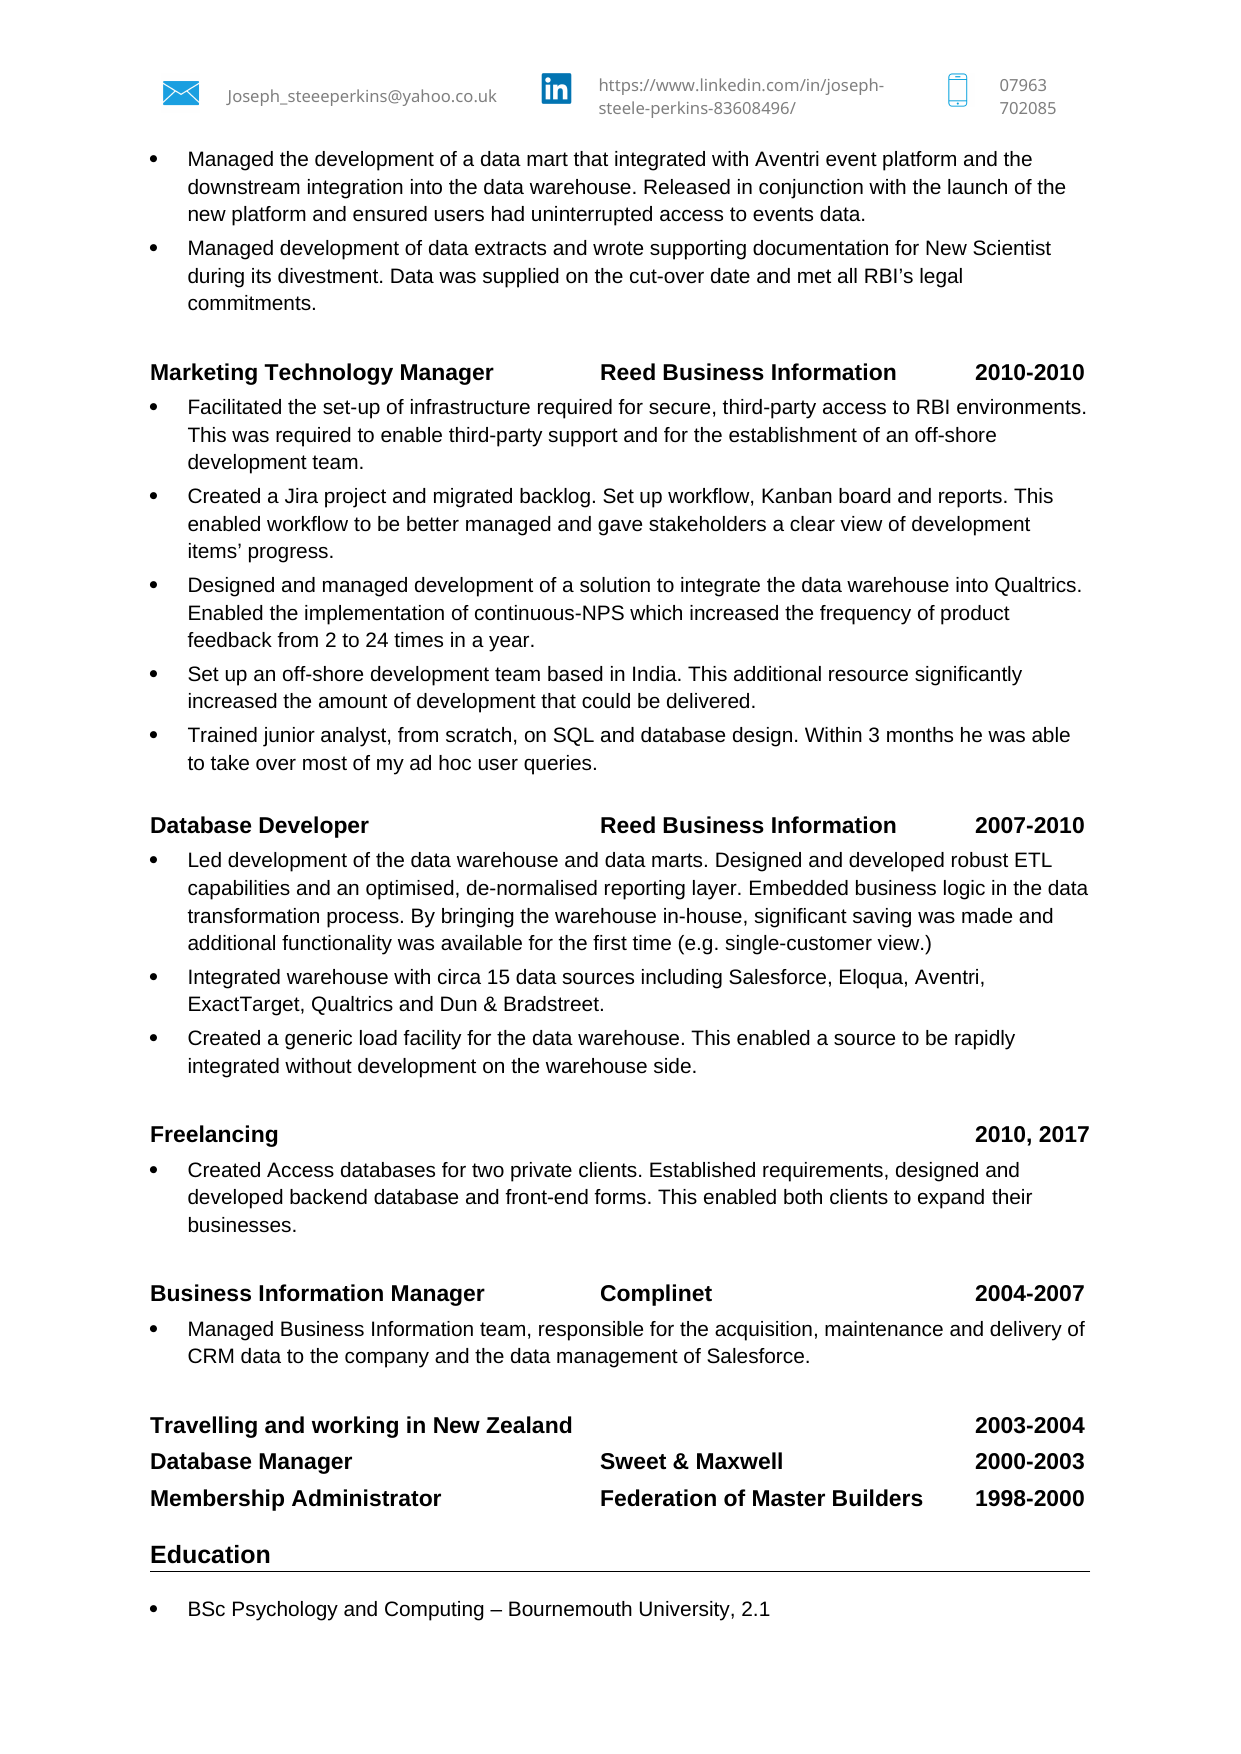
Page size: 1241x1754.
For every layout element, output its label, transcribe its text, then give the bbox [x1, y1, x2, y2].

text Business Information Manager Complinet 2004-2007 [150, 1280, 1090, 1307]
text Freelancing 2010, 2017 [150, 1121, 1090, 1147]
list BSc Psychology and Computing – Bournemouth University, 2.1 [150, 1597, 1090, 1621]
list Designed and managed development of a solution to integrate the data warehouse into Qualtrics. Enabled the implementation of continuous-NPS which increased the frequency of product feedback from 2 to 24 times in a year. [150, 573, 1090, 652]
list Created a Jira project and migrated backlog. Set up workflow, Kanban board and reports. This enabled workflow to be better managed and gave stakeholders a clear view of development items’ progress. [150, 484, 1090, 563]
text Database Developer Reed Business Information 2007-2010 [150, 812, 1090, 838]
list Managed development of data extracts and wrote supporting documentation for New Scientist during its divestment. Data was supplied on the cut-over date and met all RBI’s legal commitments. [150, 236, 1090, 315]
list Integrated warehouse with circa 15 data sources including Salesforce, Eloqua, Aventri, ExactTarget, Qualtrics and Dun & Bradstreet. [150, 965, 1090, 1016]
text Education [150, 1540, 1090, 1571]
list Set up an off-shore development team based in India. This additional resource significantly increased the amount of development that could be delivered. [150, 662, 1090, 713]
list Created a generic load facility for the data warehouse. This enabled a source to be rapidly integrated without development on the warehouse side. [150, 1026, 1090, 1078]
list Created Access databases for two private clients. Established requirements, designed and developed backend database and front-end forms. This enabled both clients to expand their businesses. [150, 1158, 1090, 1237]
list Trained junior analyst, from scratch, on SQL and database design. Within 3 months he was able to take over most of my ad hoc user queries. [150, 723, 1090, 774]
text Travelling and working in New Zealand 2003-2004 [150, 1412, 1090, 1438]
text Marketing Technology Manager Reed Business Information 2010-2010 [150, 359, 1090, 385]
text Membership Administrator Federation of Master Builders 1998-2000 [150, 1485, 1090, 1511]
picture [541, 73, 572, 104]
picture [161, 73, 200, 113]
picture [942, 73, 975, 107]
list Managed Business Information team, responsible for the acquisition, maintenance and delivery of CRM data to the company and the data management of Salesforce. [150, 1317, 1090, 1368]
text Database Manager Sweet & Maxwell 2000-2003 [150, 1448, 1090, 1474]
list Led development of the data warehouse and data marts. Designed and developed robust ETL capabilities and an optimised, de-normalised reporting layer. Embedded business logic in the data transformation process. By bringing the warehouse in-house, significant saving was made and additional functionality was available for the first time (e.g. single-customer view.) [150, 848, 1090, 955]
list Managed the development of a data mart that integrated with Aventri event platform and the downstream integration into the data warehouse. Released in conjunction with the launch of the new platform and ensured users had uninterrupted access to events data. [150, 147, 1090, 226]
list Facilitated the set-up of infrastructure required for secure, third-party access to RBI environments. This was required to enable third-party support and for the establishment of an off-shore development team. [150, 395, 1090, 474]
